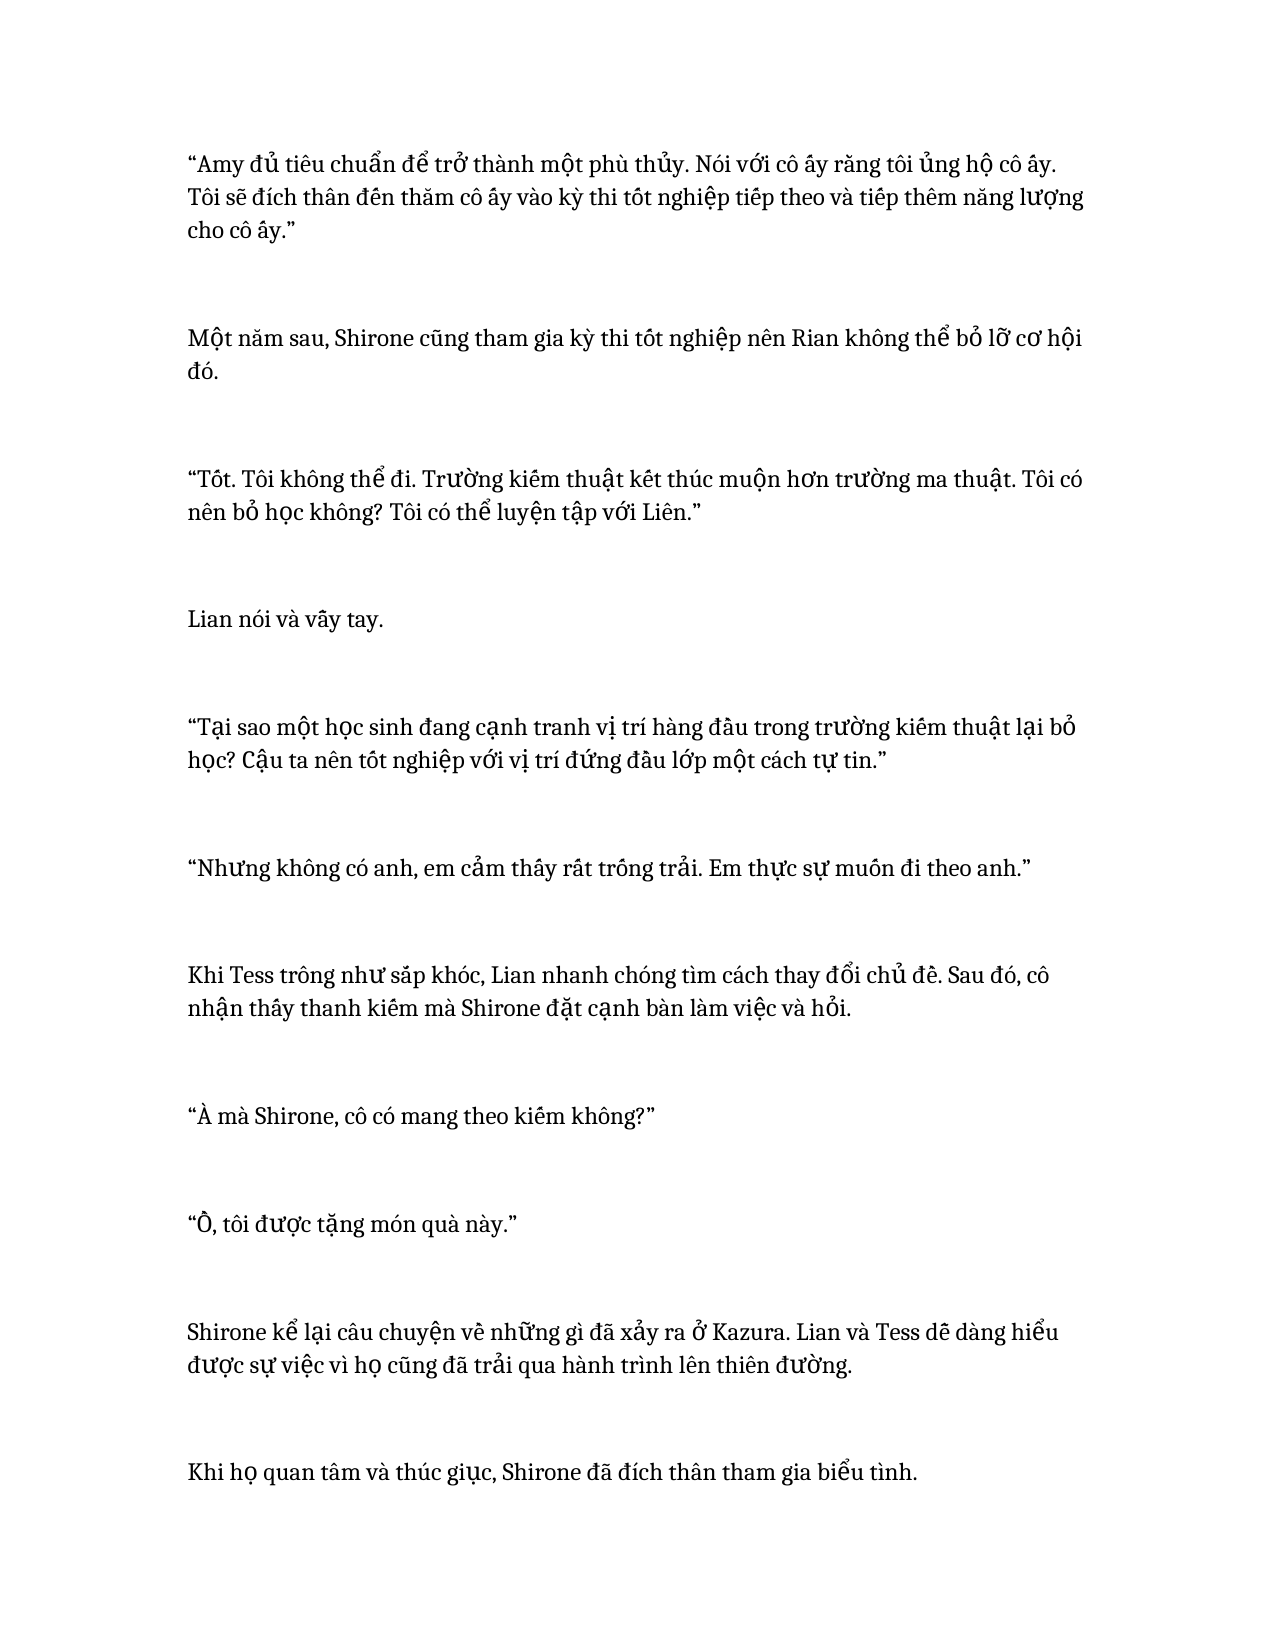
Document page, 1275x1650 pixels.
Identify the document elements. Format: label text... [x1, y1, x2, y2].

text “Tốt. Tôi không thể đi. Trường kiếm thuật kết thúc muộn hơn trường ma thuật. Tôi có nên bỏ học không? Tôi có thể luyện tập với Liên.” [187, 464, 1087, 526]
text “Tại sao một học sinh đang cạnh tranh vị trí hàng đầu trong trường kiếm thuật lại bỏ học? Cậu ta nên tốt nghiệp với vị trí đứng đầu lớp một cách tự tin.” [187, 713, 1087, 775]
text Shirone kể lại câu chuyện về những gì đã xảy ra ở Kazura. Lian và Tess dễ dàng hiểu được sự việc vì họ cũng đã trải qua hành trình lên thiên đường. [187, 1317, 1087, 1379]
text Lian nói và vẫy tay. [187, 605, 1087, 634]
text Khi họ quan tâm và thúc giục, Shirone đã đích thân tham gia biểu tình. [187, 1458, 1087, 1487]
text “Amy đủ tiêu chuẩn để trở thành một phù thủy. Nói với cô ấy rằng tôi ủng hộ cô ấy. Tôi sẽ đích thân đến thăm cô ấy vào kỳ thi tốt nghiệp tiếp theo và tiếp thêm năng lượng cho cô ấy.” [187, 150, 1087, 245]
text “À mà Shirone, cô có mang theo kiếm không?” [187, 1102, 1087, 1131]
text “Ồ, tôi được tặng món quà này.” [187, 1210, 1087, 1238]
text Khi Tess trông như sắp khóc, Lian nhanh chóng tìm cách thay đổi chủ đề. Sau đó, cô nhận thấy thanh kiếm mà Shirone đặt cạnh bàn làm việc và hỏi. [187, 961, 1087, 1023]
text “Nhưng không có anh, em cảm thấy rất trống trải. Em thực sự muốn đi theo anh.” [187, 854, 1087, 882]
text Một năm sau, Shirone cũng tham gia kỳ thi tốt nghiệp nên Rian không thể bỏ lỡ cơ hội đó. [187, 324, 1087, 386]
